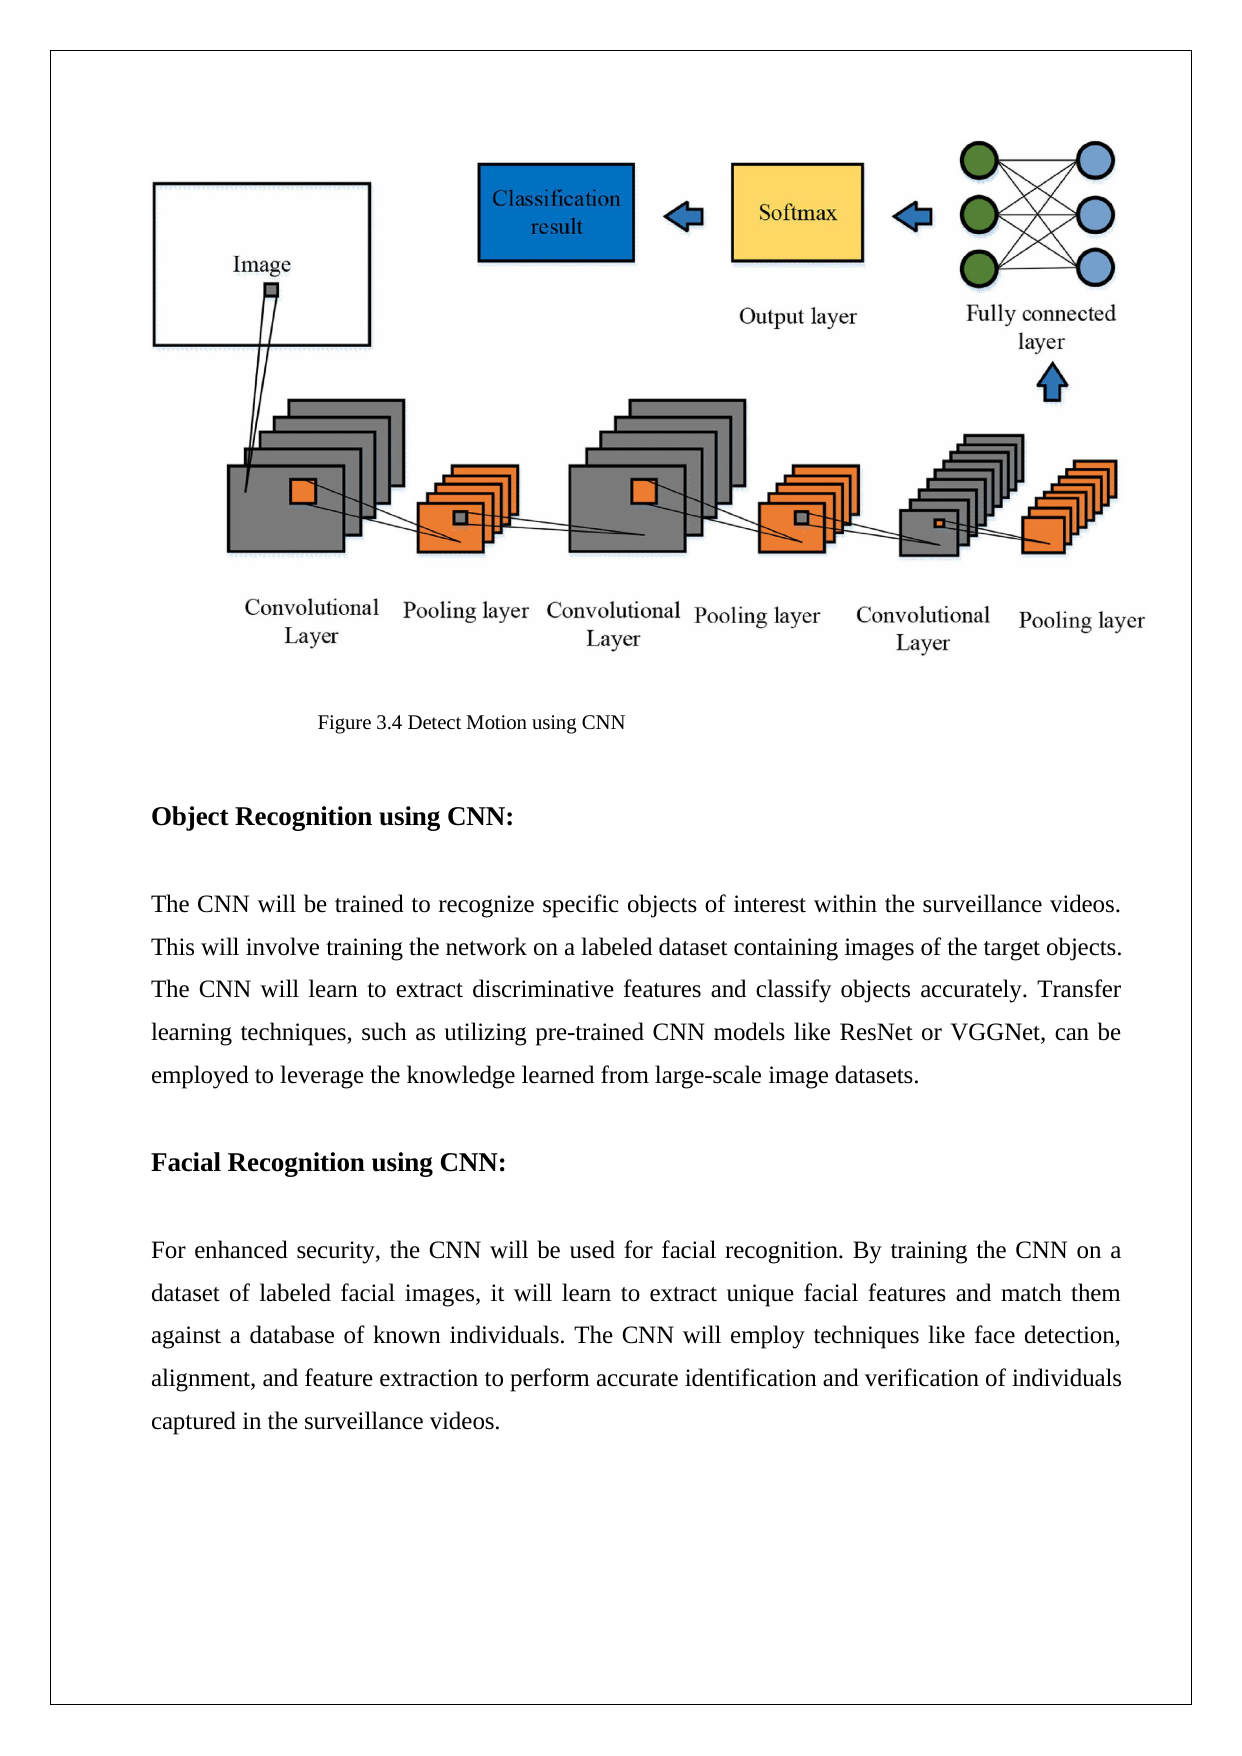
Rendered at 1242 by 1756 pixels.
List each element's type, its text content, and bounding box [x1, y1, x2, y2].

text Object Recognition using CNN: [151, 800, 1122, 831]
picture [150, 139, 1147, 657]
text For enhanced security, the CNN will be used for facial recognition. By training the CNN on a dataset of labeled facial images, it will learn to extract unique facial features and match them against a database of known individuals. The CNN will employ techniques like face detection, alignment, and feature extraction to perform accurate identification and verification of individuals captured in the surveillance videos. [151, 1235, 1122, 1435]
text Facial Recognition using CNN: [151, 1146, 1122, 1177]
text The CNN will be trained to recognize specific objects of interest within the surveillance videos. This will involve training the network on a labeled dataset containing images of the target objects. The CNN will learn to extract discriminative features and classify objects accurately. Transfer learning techniques, such as utilizing pre-trained CNN models like ResNet or VGGNet, can be employed to leverage the knowledge learned from large-scale image datasets. [151, 889, 1122, 1089]
